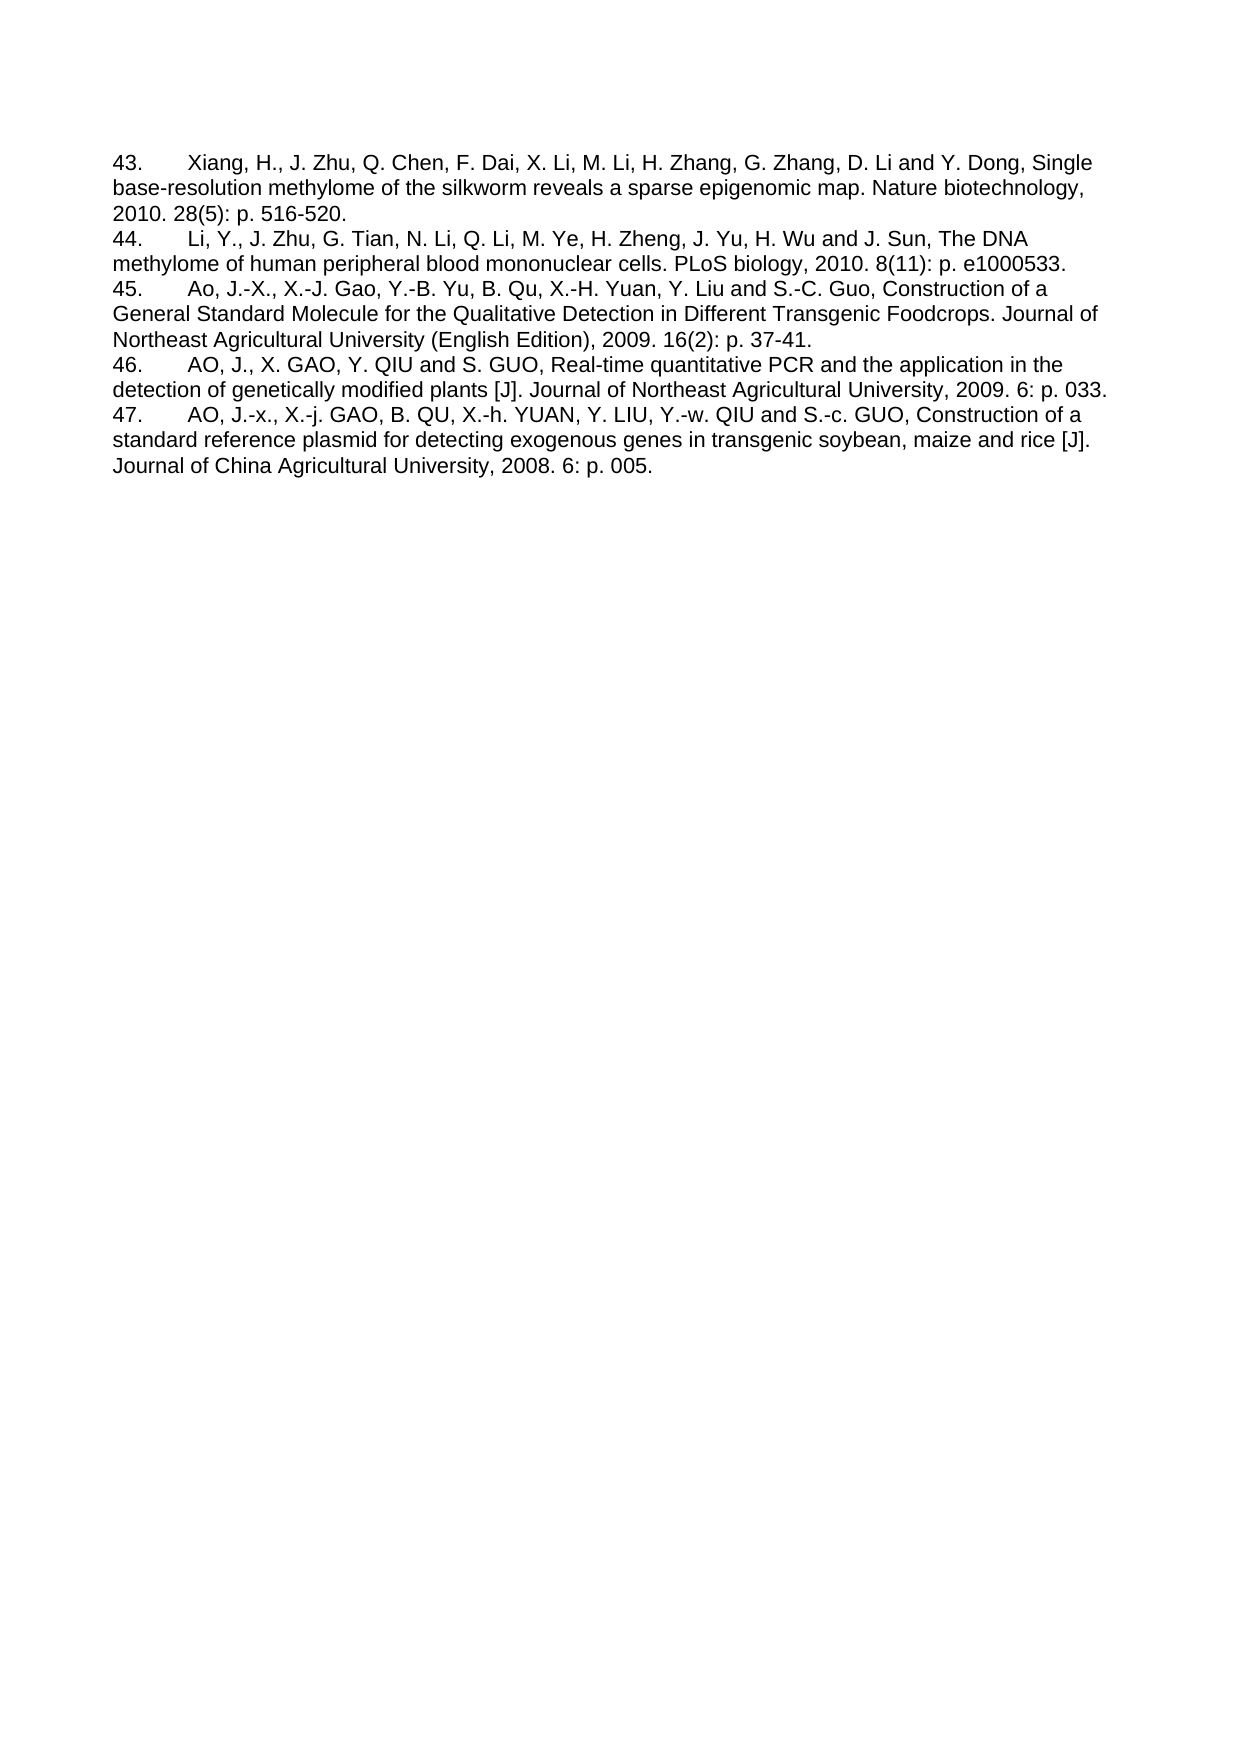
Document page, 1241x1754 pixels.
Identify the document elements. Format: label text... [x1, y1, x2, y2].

text 44. Li, Y., J. Zhu, G. Tian, N. Li, Q. Li, M. Ye, H. Zheng, J. Yu, H. Wu and J. Sun, The DNA methylome of human peripheral blood mononuclear cells. PLoS biology, 2010. 8(11): p. e1000533. [112, 226, 1128, 276]
text 45. Ao, J.-X., X.-J. Gao, Y.-B. Yu, B. Qu, X.-H. Yuan, Y. Liu and S.-C. Guo, Construction of a General Standard Molecule for the Qualitative Detection in Different Transgenic Foodcrops. Journal of Northeast Agricultural University (English Edition), 2009. 16(2): p. 37-41. [112, 276, 1128, 352]
text 46. AO, J., X. GAO, Y. QIU and S. GUO, Real-time quantitative PCR and the application in the detection of genetically modified plants [J]. Journal of Northeast Agricultural University, 2009. 6: p. 033. [112, 352, 1128, 402]
text 43. Xiang, H., J. Zhu, Q. Chen, F. Dai, X. Li, M. Li, H. Zhang, G. Zhang, D. Li and Y. Dong, Single base-resolution methylome of the silkworm reveals a sparse epigenomic map. Nature biotechnology, 2010. 28(5): p. 516-520. [112, 150, 1128, 226]
text 47. AO, J.-x., X.-j. GAO, B. QU, X.-h. YUAN, Y. LIU, Y.-w. QIU and S.-c. GUO, Construction of a standard reference plasmid for detecting exogenous genes in transgenic soybean, maize and rice [J]. Journal of China Agricultural University, 2008. 6: p. 005. [112, 402, 1128, 478]
